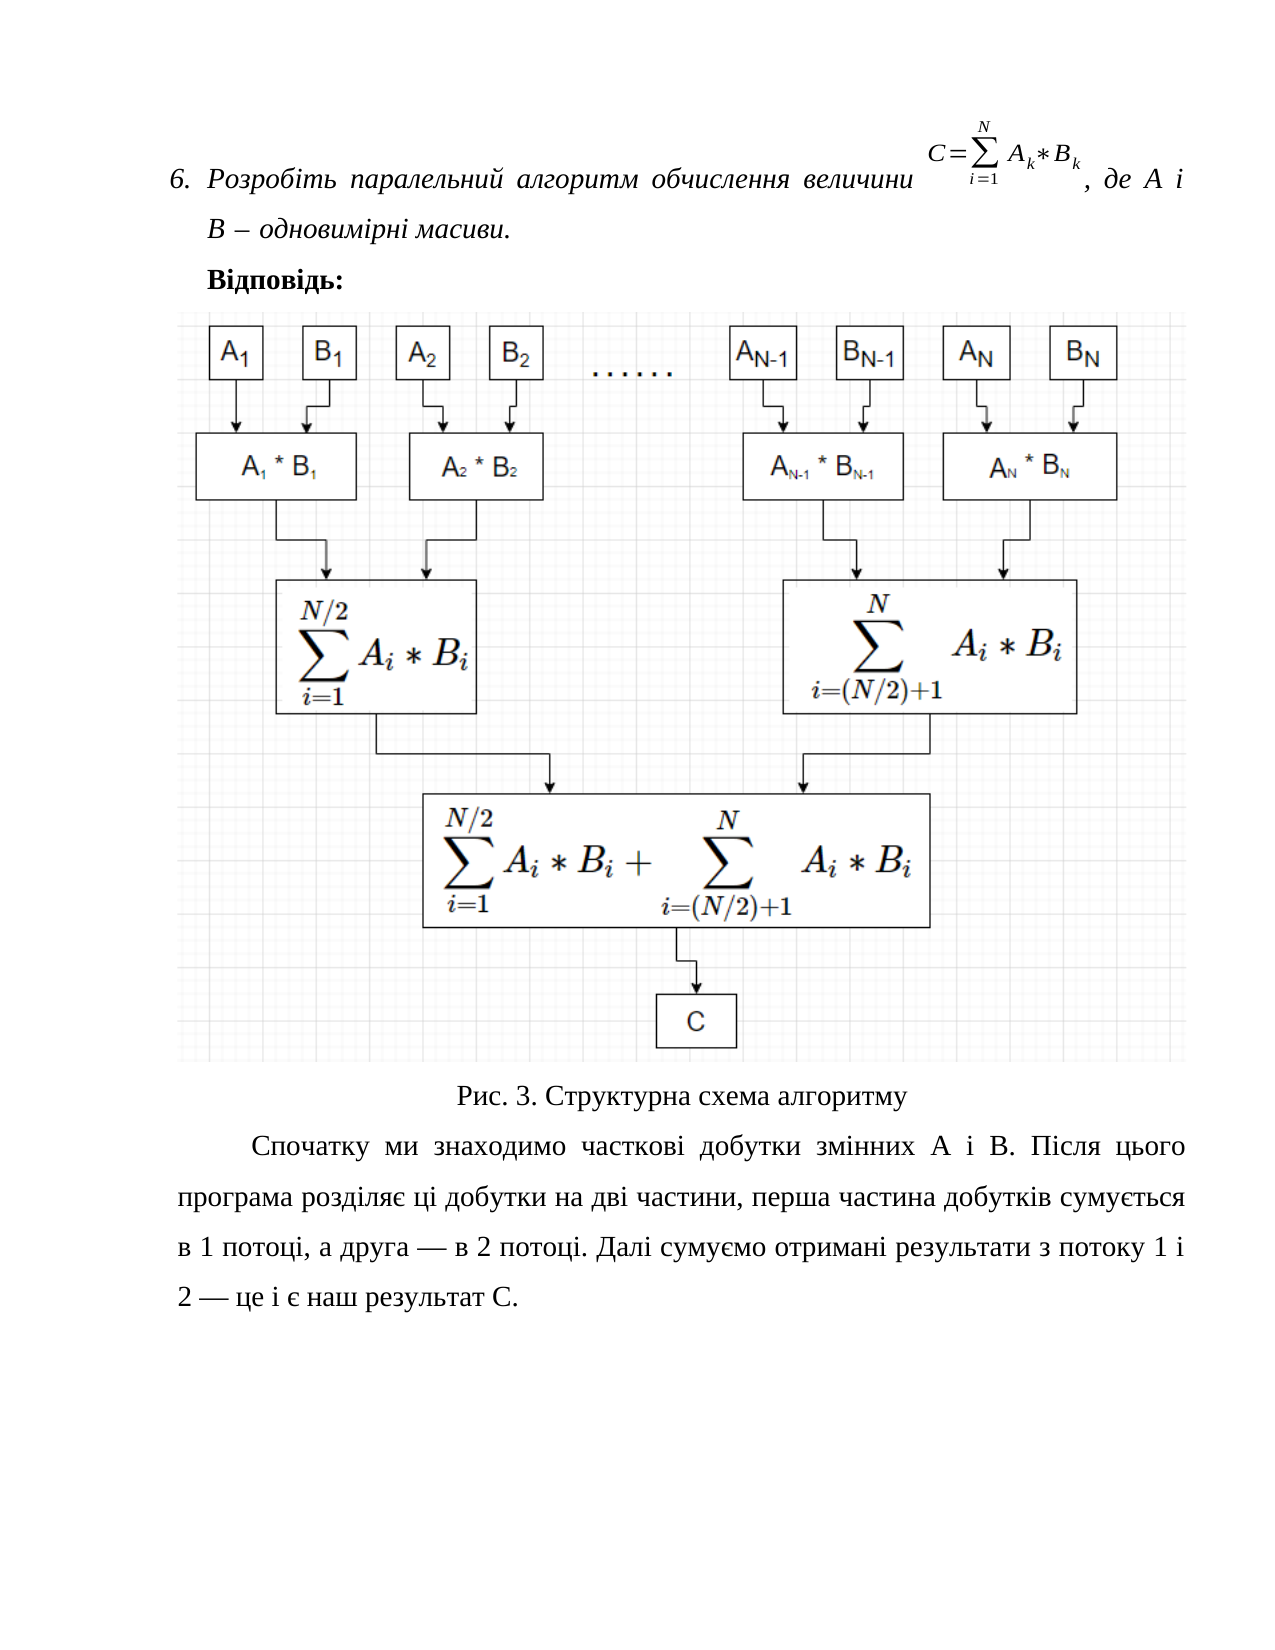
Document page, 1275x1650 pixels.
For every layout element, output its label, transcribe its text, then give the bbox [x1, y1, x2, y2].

list Розробіть паралельний алгоритм обчислення величини , де А і В – одновимірні масиви. [169, 118, 1186, 245]
text Рис. 3. Структурна схема алгоритму [177, 1078, 1186, 1112]
text Спочатку ми знаходимо часткові добутки змінних A i B. Після цього програма розділяє ці добутки на дві частини, перша частина добутків сумується в 1 потоці, а друга — в 2 потоці. Далі сумуємо отримані результати з потоку 1 і 2 — це і є наш результат С. [177, 1128, 1186, 1313]
picture [177, 312, 1187, 1062]
text Відповідь: [207, 262, 1186, 295]
